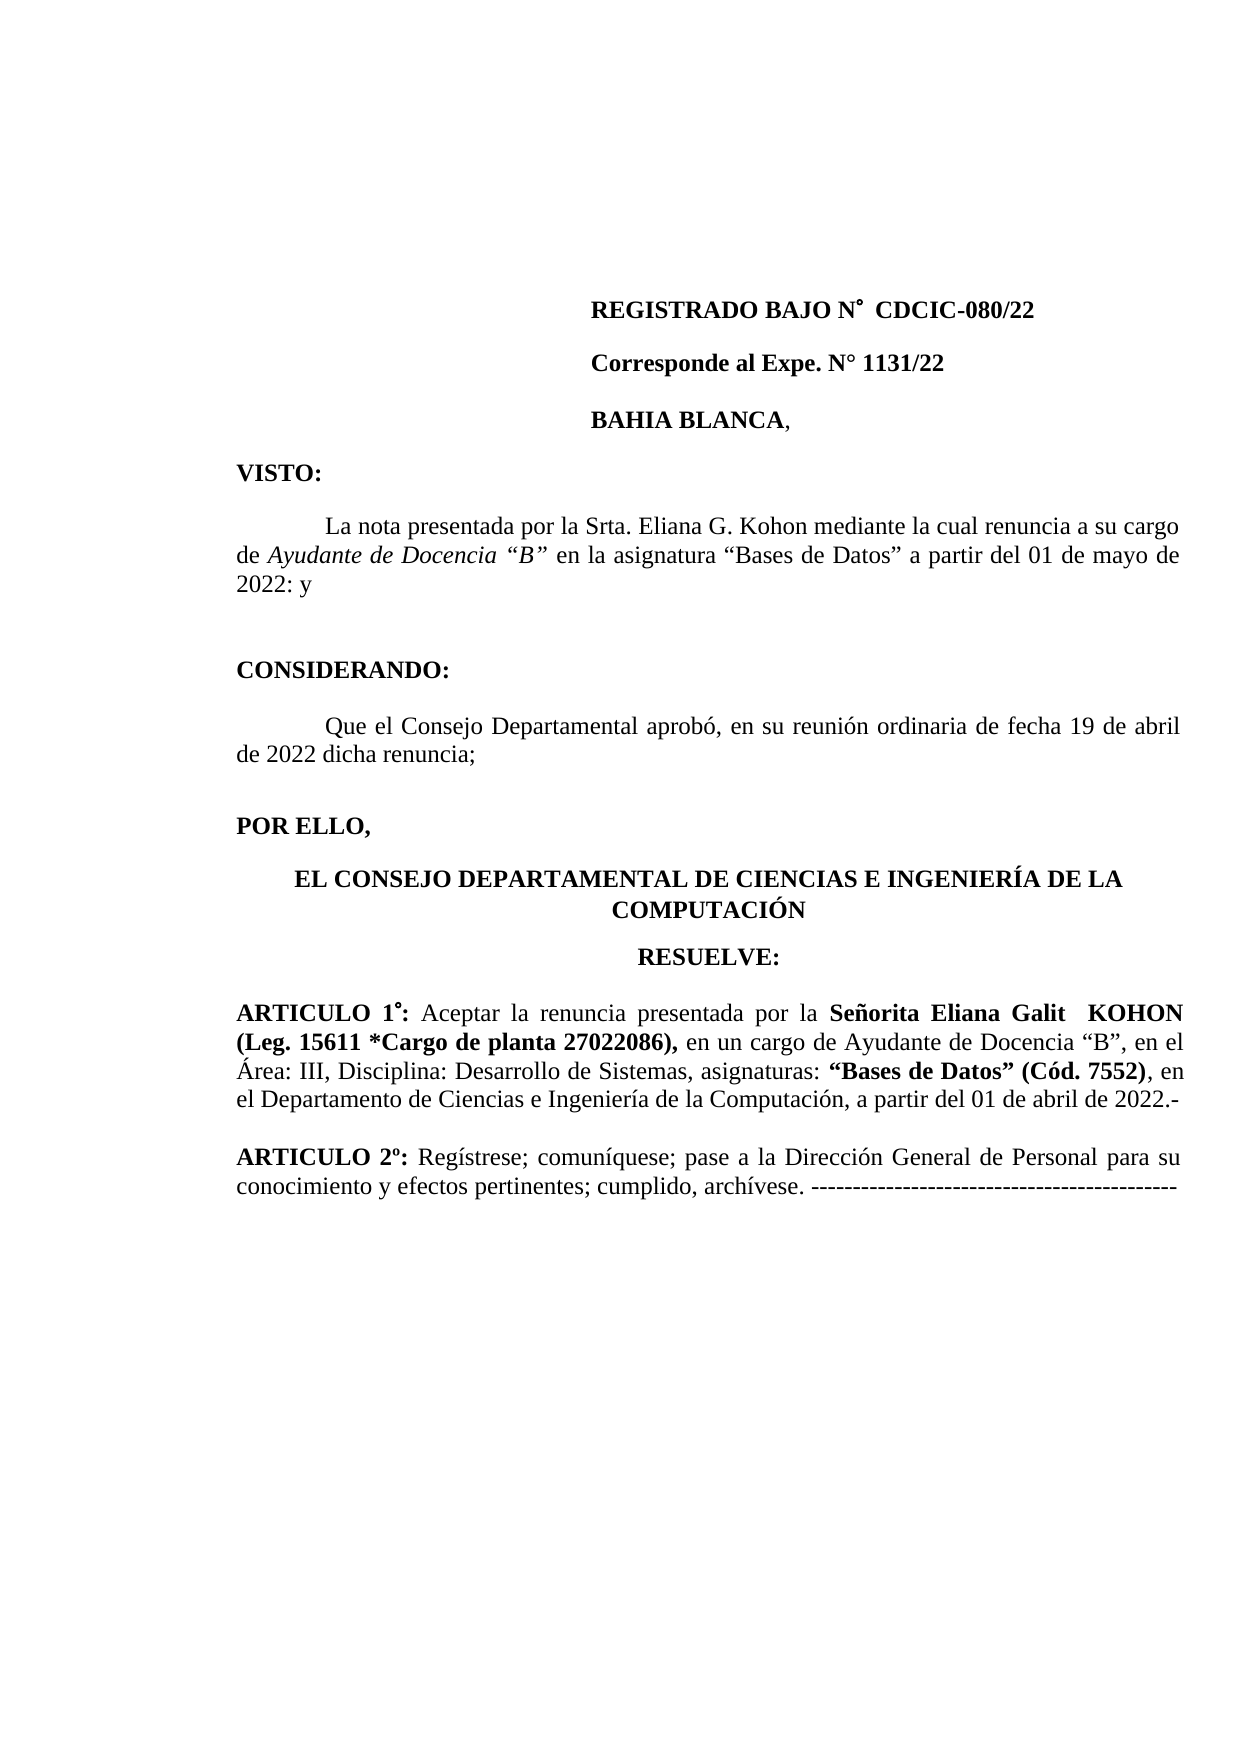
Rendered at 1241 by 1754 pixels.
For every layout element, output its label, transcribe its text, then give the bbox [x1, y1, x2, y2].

text ARTICULO 1: Aceptar la renuncia presentada por la Señorita Eliana Galit KOHON (Leg. 15611 *Cargo de planta 27022086), en un cargo de Ayudante de Docencia “B”, en el Área: III, Disciplina: Desarrollo de Sistemas, asignaturas: “Bases de Datos” (Cód. 7552), en el Departamento de Ciencias e Ingeniería de la Computación, a partir del 01 de abril de 2022.- [236, 998, 1184, 1113]
text ARTICULO 2º: Regístrese; comuníquese; pase a la Dirección General de Personal para su conocimiento y efectos pertinentes; cumplido, archívese. -------------------------------------------- [236, 1142, 1181, 1199]
text VISTO: [236, 458, 1181, 487]
text La nota presentada por la Srta. Eliana G. Kohon mediante la cual renuncia a su cargo de Ayudante de Docencia “B” en la asignatura “Bases de Datos” a partir del 01 de mayo de 2022: y [236, 511, 1181, 597]
text RESUELVE: [236, 942, 1181, 971]
text EL CONSEJO DEPARTAMENTAL DE CIENCIAS E INGENIERÍA DE LA COMPUTACIÓN [236, 864, 1181, 923]
text POR ELLO, [236, 811, 1181, 840]
text BAHIA BLANCA, [236, 406, 1181, 434]
text CONSIDERANDO: [236, 655, 1181, 684]
text REGISTRADO BAJO N CDCIC-080/22 [236, 295, 1181, 324]
text Que el Consejo Departamental aprobó, en su reunión ordinaria de fecha 19 de abril de 2022 dicha renuncia; [236, 711, 1181, 768]
text Corresponde al Expe. N° 1131/22 [236, 348, 1181, 377]
